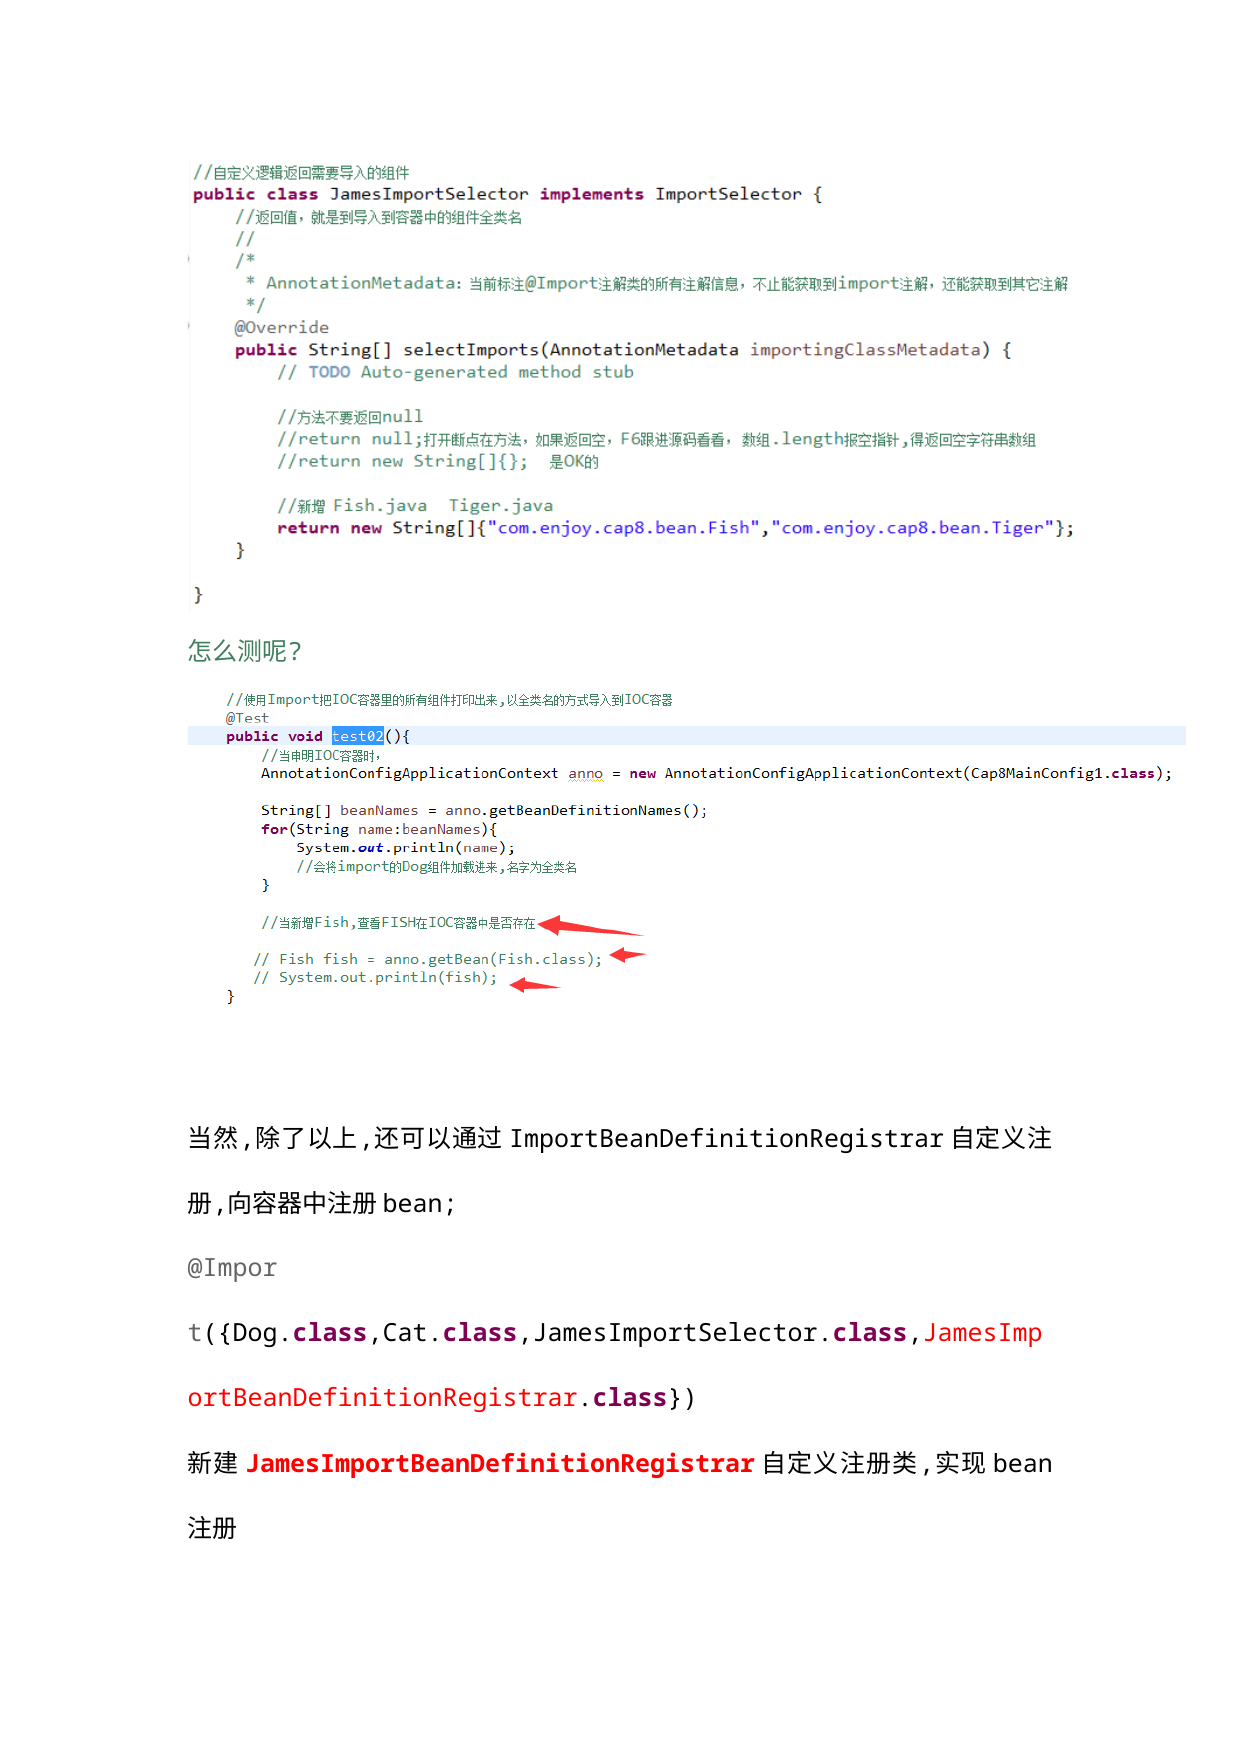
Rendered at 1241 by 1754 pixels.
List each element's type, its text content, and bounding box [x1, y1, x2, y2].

picture [187, 162, 1100, 613]
text 怎么测呢? [187, 617, 1053, 682]
text 新建JamesImportBeanDefinitionRegistrar自定义注册类,实现bean注册 [187, 1429, 1053, 1559]
picture [187, 682, 1186, 1013]
text @Import({Dog.class,Cat.class,JamesImportSelector.class,JamesImportBeanDefinitionRegistrar.class}) [187, 1234, 1053, 1429]
text 当然,除了以上,还可以通过ImportBeanDefinitionRegistrar自定义注册,向容器中注册bean; [187, 1104, 1053, 1234]
